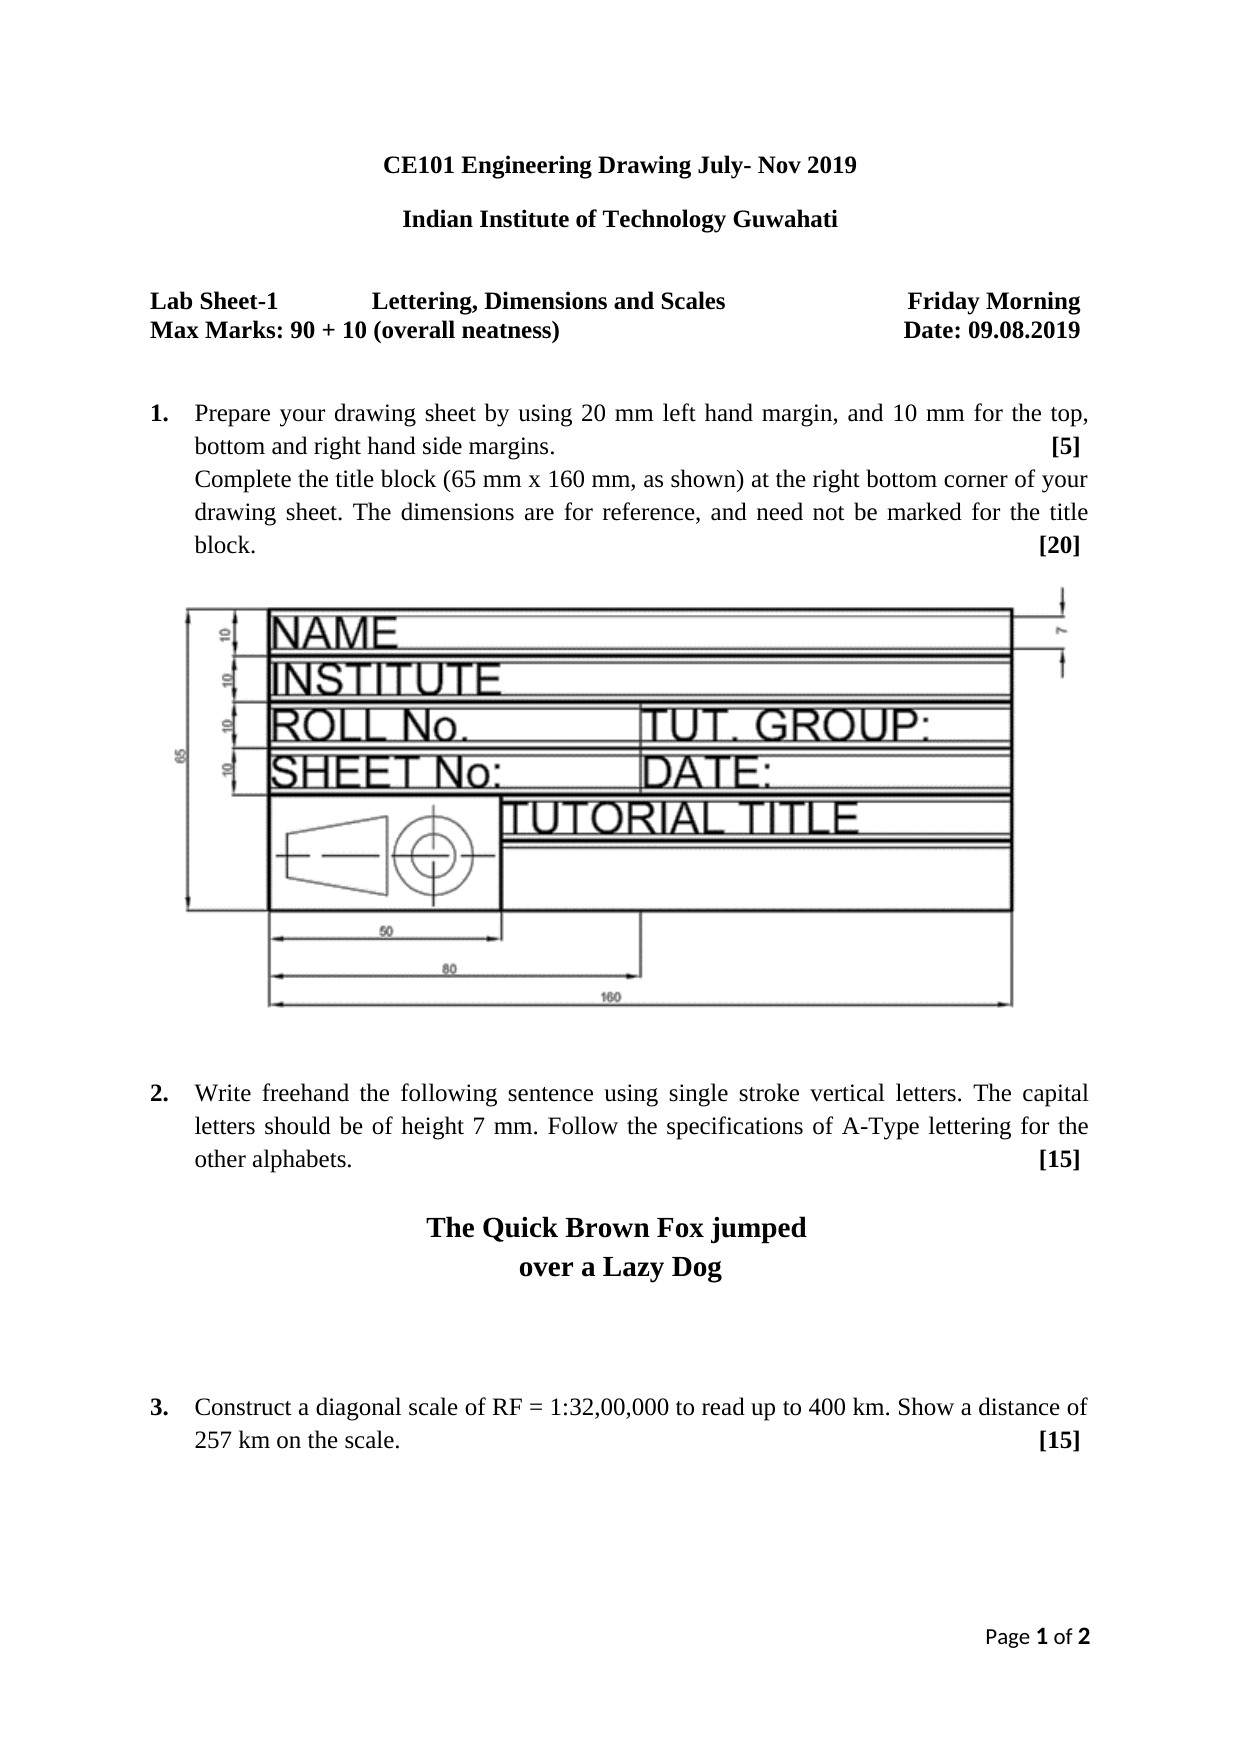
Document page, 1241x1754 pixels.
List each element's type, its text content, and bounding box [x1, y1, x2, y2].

list Write freehand the following sentence using single stroke vertical letters. The capital letters should be of height 7 mm. Follow the specifications of A-Type lettering for the other alphabets. [15] [150, 1078, 1090, 1173]
text Lab Sheet-1 Lettering, Dimensions and Scales Friday Morning [150, 286, 1090, 315]
text Indian Institute of Technology Guwahati [150, 204, 1090, 233]
list Construct a diagonal scale of RF = 1:32,00,000 to read up to 400 km. Show a distance of 257 km on the scale. [15] [150, 1392, 1090, 1454]
list The Quick Brown Fox jumped over a Lazy Dog [150, 1210, 1090, 1282]
picture [150, 562, 1097, 1041]
text Max Marks: 90 + 10 (overall neatness) Date: 09.08.2019 [150, 315, 1090, 344]
list Complete the title block (65 mm x 160 mm, as shown) at the right bottom corner of your drawing sheet. The dimensions are for reference, and need not be marked for the title block. [20] [194, 464, 1090, 559]
text CE101 Engineering Drawing July- Nov 2019 [150, 150, 1090, 179]
list Prepare your drawing sheet by using 20 mm left hand margin, and 10 mm for the top, bottom and right hand side margins. [5] [150, 398, 1090, 459]
